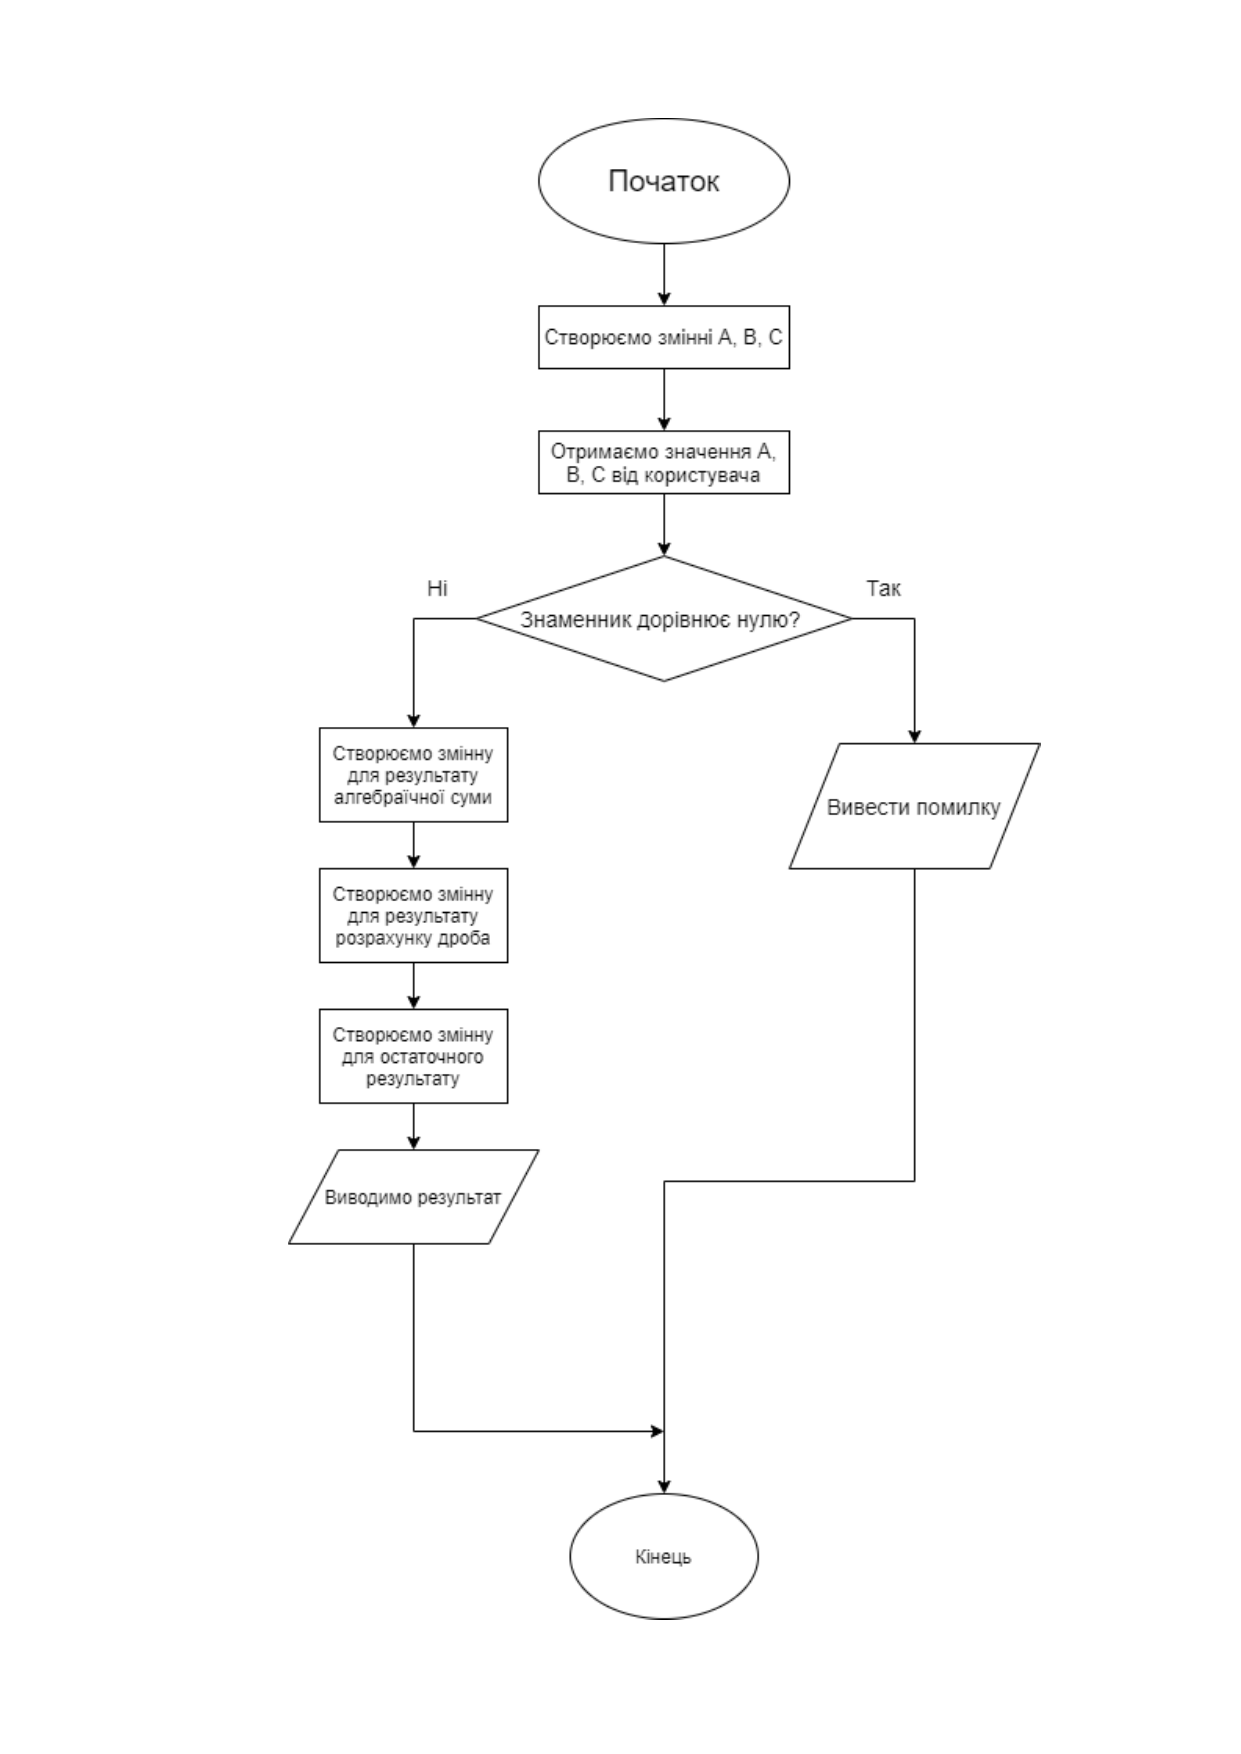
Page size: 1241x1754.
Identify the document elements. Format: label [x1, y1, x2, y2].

picture [288, 118, 1041, 1620]
